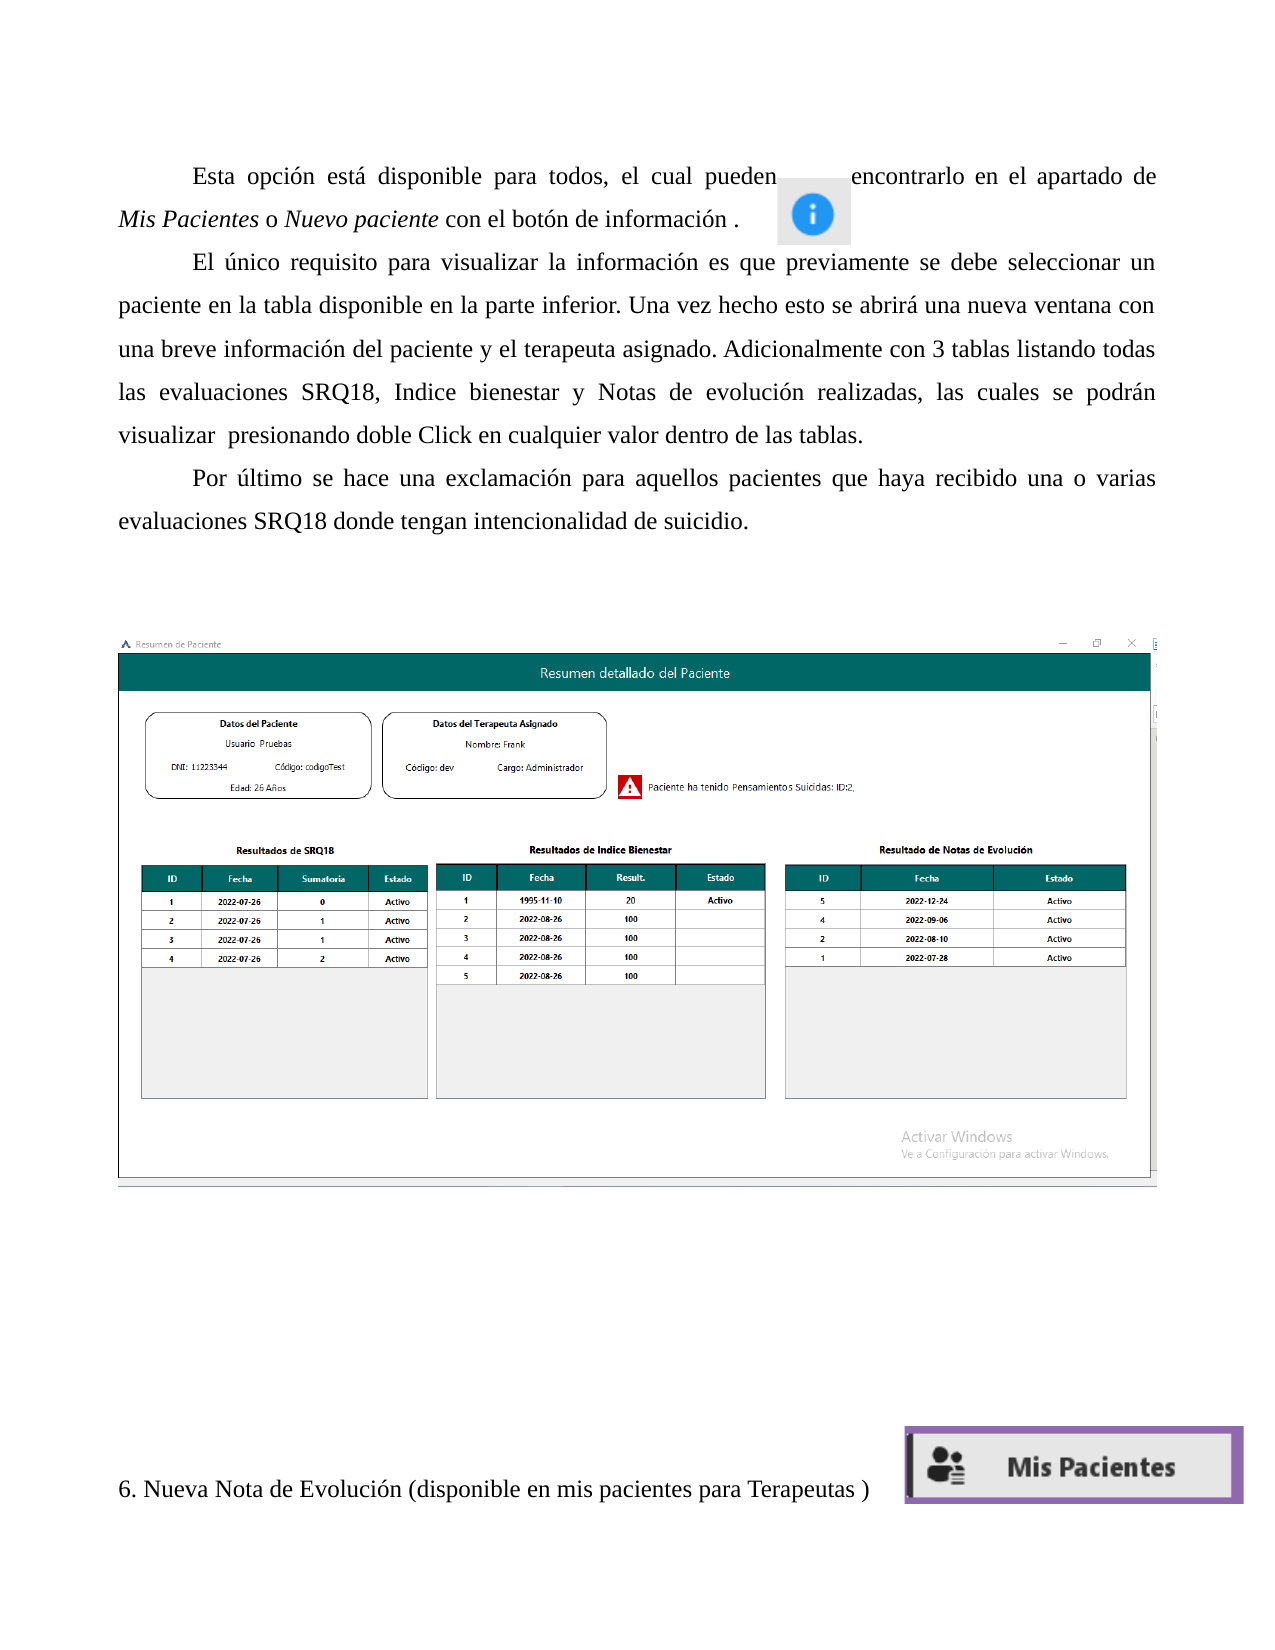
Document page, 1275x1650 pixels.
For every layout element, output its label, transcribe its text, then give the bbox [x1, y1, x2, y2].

picture [777, 178, 851, 245]
picture [904, 1426, 1244, 1504]
picture [118, 635, 1157, 1187]
text El único requisito para visualizar la información es que previamente se debe seleccionar un paciente en la tabla disponible en la parte inferior. Una vez hecho esto se abrirá una nueva ventana con una breve información del paciente y el terapeuta asignado. Adicionalmente con 3 tablas listando todas las evaluaciones SRQ18, Indice bienestar y Notas de evolución realizadas, las cuales se podrán visualizar presionando doble Click en cualquier valor dentro de las tablas. [118, 247, 1157, 449]
text Por último se hace una exclamación para aquellos pacientes que haya recibido una o varias evaluaciones SRQ18 donde tengan intencionalidad de suicidio. [118, 463, 1157, 535]
text Esta opción está disponible para todos, el cual pueden encontrarlo en el apartado de Mis Pacientes o Nuevo paciente con el botón de información . [118, 161, 1157, 233]
text 6. Nueva Nota de Evolución (disponible en mis pacientes para Terapeutas ) [118, 1474, 904, 1503]
